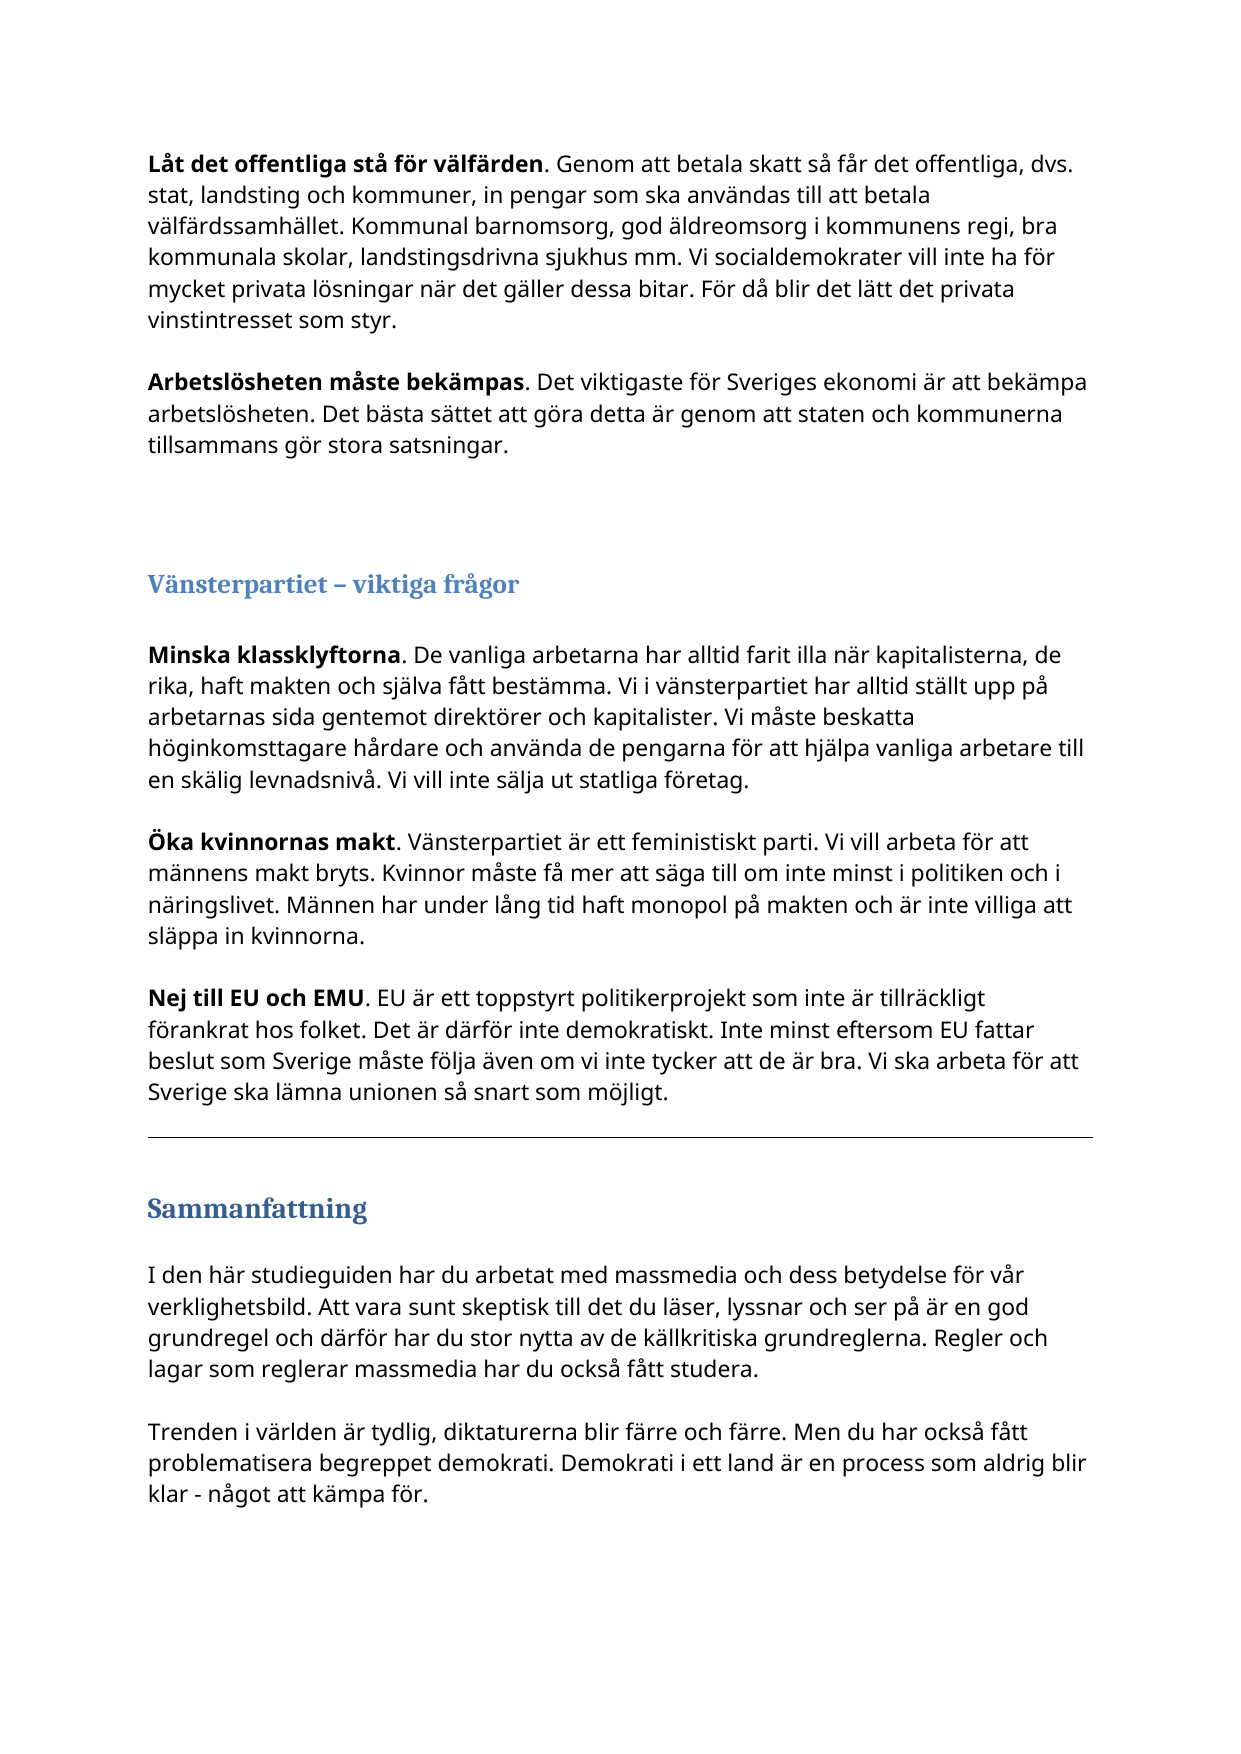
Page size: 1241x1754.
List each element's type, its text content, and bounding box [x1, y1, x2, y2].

text Låt det offentliga stå för välfärden. Genom att betala skatt så får det offentliga, dvs. stat, landsting och kommuner, in pengar som ska användas till att betala välfärdssamhället. Kommunal barnomsorg, god äldreomsorg i kommunens regi, bra kommunala skolar, landstingsdrivna sjukhus mm. Vi socialdemokrater vill inte ha för mycket privata lösningar när det gäller dessa bitar. För då blir det lätt det privata vinstintresset som styr. [148, 148, 1093, 335]
text I den här studieguiden har du arbetat med massmedia och dess betydelse för vår verklighetsbild. Att vara sunt skeptisk till det du läser, lyssnar och ser på är en god grundregel och därför har du stor nytta av de källkritiska grundreglerna. Regler och lagar som reglerar massmedia har du också fått studera. [148, 1259, 1093, 1384]
text Minska klassklyftorna. De vanliga arbetarna har alltid farit illa när kapitalisterna, de rika, haft makten och själva fått bestämma. Vi i vänsterpartiet har alltid ställt upp på arbetarnas sida gentemot direktörer och kapitalister. Vi måste beskatta höginkomsttagare hårdare och använda de pengarna för att hjälpa vanliga arbetare till en skälig levnadsnivå. Vi vill inte sälja ut statliga företag. [148, 638, 1093, 795]
text Nej till EU och EMU. EU är ett toppstyrt politikerprojekt som inte är tillräckligt förankrat hos folket. Det är därför inte demokratiskt. Inte minst eftersom EU fattar beslut som Sverige måste följa även om vi inte tycker att de är bra. Vi ska arbeta för att Sverige ska lämna unionen så snart som möjligt. [148, 982, 1093, 1107]
text Trenden i världen är tydlig, diktaturerna blir färre och färre. Men du har också fått problematisera begreppet demokrati. Demokrati i ett land är en process som aldrig blir klar - något att kämpa för. [148, 1415, 1093, 1509]
subtitle Vänsterpartiet – viktiga frågor [148, 569, 1093, 600]
text Öka kvinnornas makt. Vänsterpartiet är ett feministiskt parti. Vi vill arbeta för att männens makt bryts. Kvinnor måste få mer att säga till om inte minst i politiken och i näringslivet. Männen har under lång tid haft monopol på makten och är inte villiga att släppa in kvinnorna. [148, 826, 1093, 951]
subtitle Sammanfattning [148, 1193, 1093, 1226]
text Arbetslösheten måste bekämpas. Det viktigaste för Sveriges ekonomi är att bekämpa arbetslösheten. Det bästa sättet att göra detta är genom att staten och kommunerna tillsammans gör stora satsningar. [148, 366, 1093, 460]
